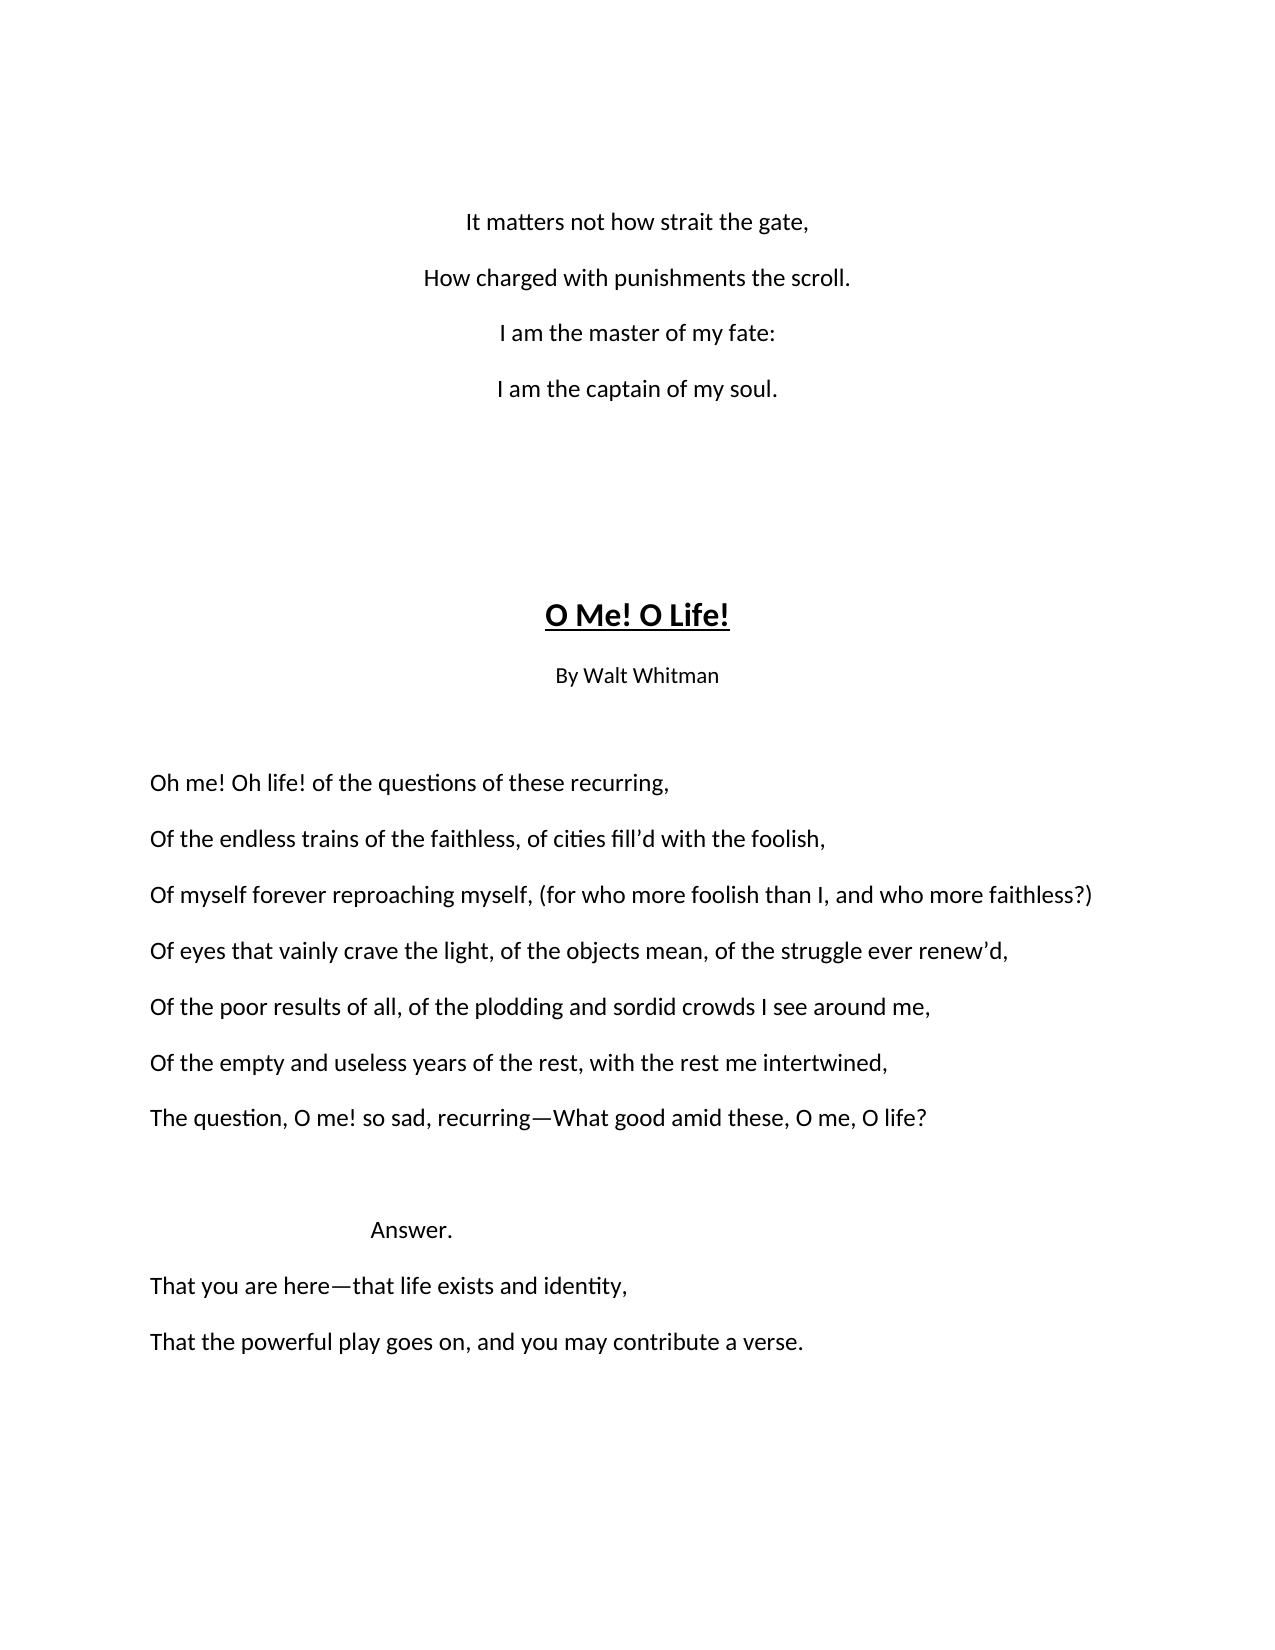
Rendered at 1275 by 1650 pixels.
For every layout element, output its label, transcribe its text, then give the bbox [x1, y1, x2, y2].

text Of the empty and useless years of the rest, with the rest me intertwined, [150, 1047, 1125, 1077]
text I am the captain of my soul. [150, 373, 1125, 404]
text O Me! O Life! [150, 594, 1125, 634]
text Of the endless trains of the faithless, of cities fill’d with the foolish, [150, 823, 1125, 854]
text Oh me! Oh life! of the questions of these recurring, [150, 767, 1125, 798]
text The question, O me! so sad, recurring—What good amid these, O me, O life? [150, 1102, 1125, 1133]
text By Walt Whitman [150, 661, 1125, 689]
text It matters not how strait the gate, [150, 206, 1125, 236]
text That the powerful play goes on, and you may contribute a verse. [150, 1326, 1125, 1356]
text Answer. [150, 1214, 1125, 1245]
text Of eyes that vainly crave the light, of the objects mean, of the struggle ever renew’d, [150, 935, 1125, 966]
text That you are here—that life exists and identity, [150, 1270, 1125, 1301]
text How charged with punishments the scroll. [150, 262, 1125, 292]
text I am the master of my fate: [150, 317, 1125, 348]
text Of myself forever reproaching myself, (for who more foolish than I, and who more faithless?) [150, 879, 1125, 910]
text Of the poor results of all, of the plodding and sordid crowds I see around me, [150, 991, 1125, 1021]
